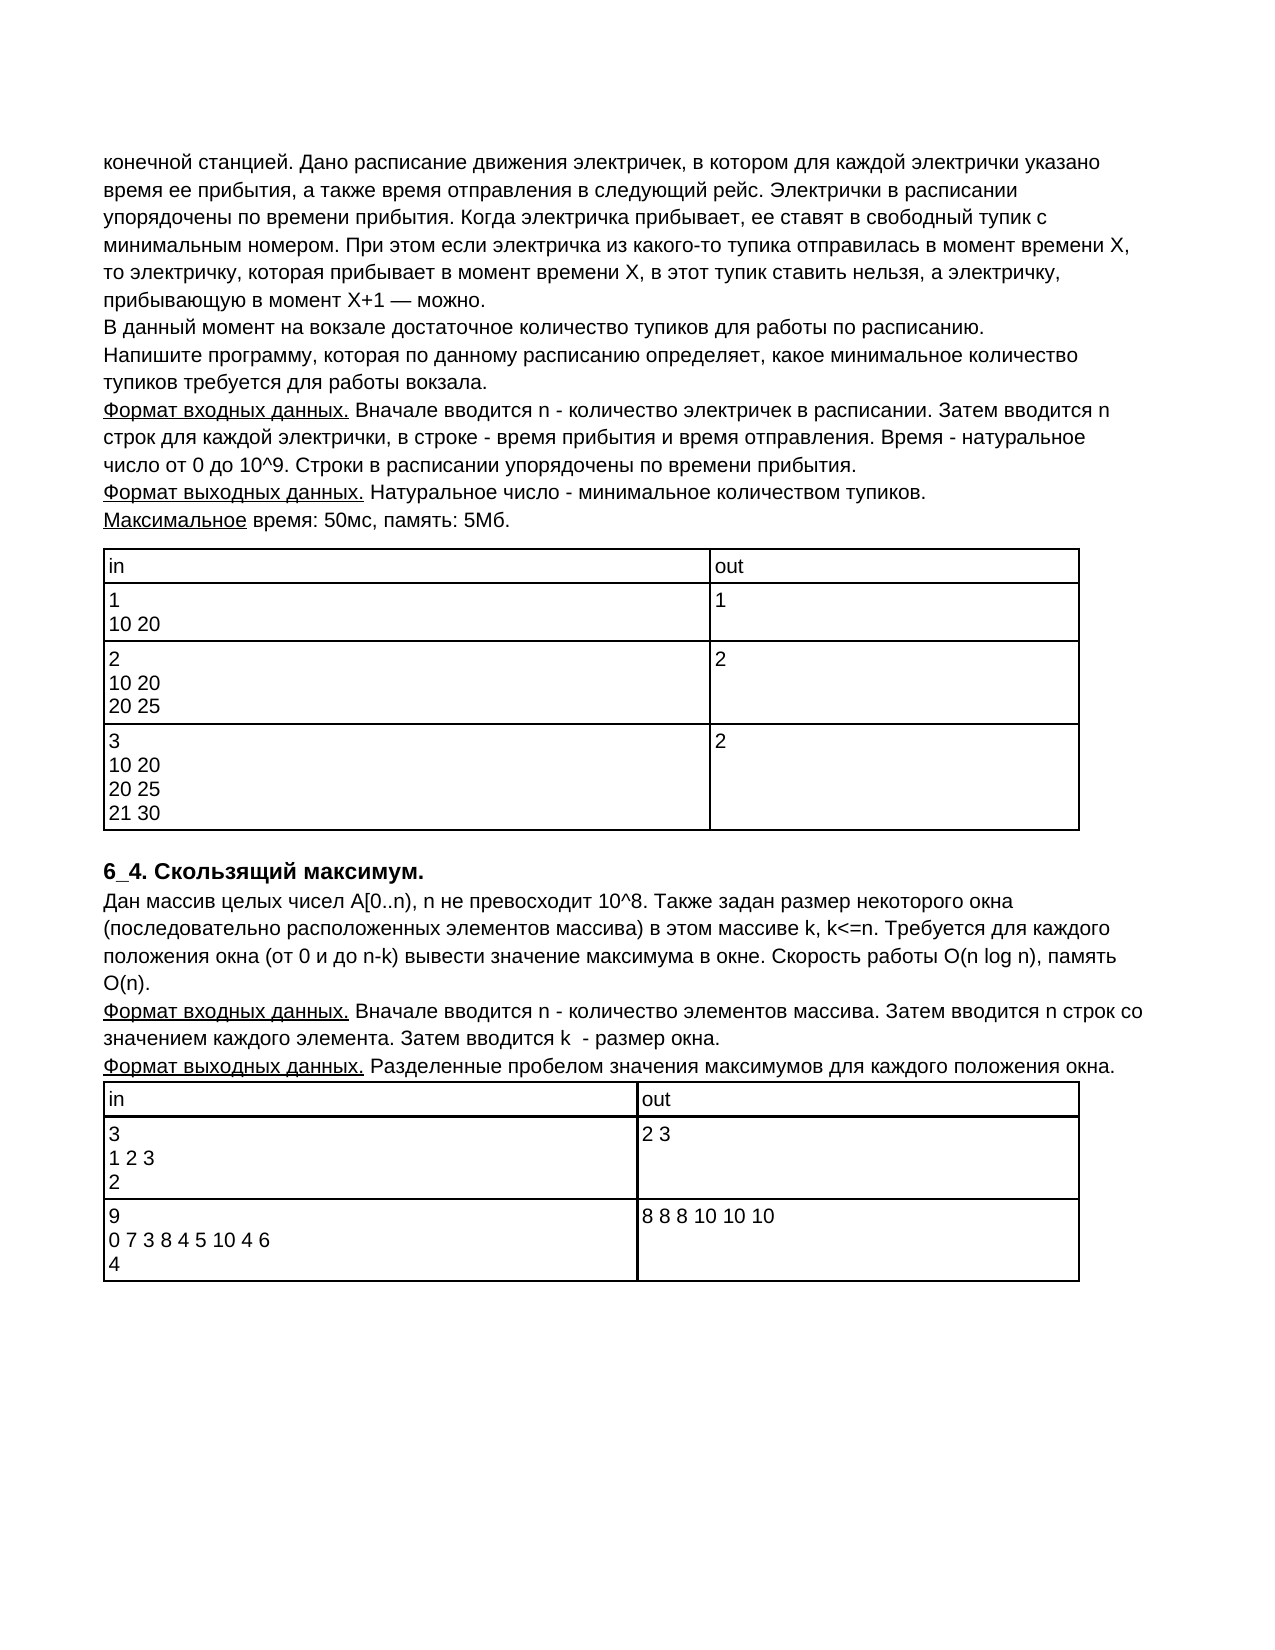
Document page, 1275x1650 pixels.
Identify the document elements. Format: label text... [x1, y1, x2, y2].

table_cell 2 10 20 20 25 [105, 642, 709, 722]
table_cell 2 [711, 725, 1078, 829]
table_cell 9 0 7 3 8 4 5 10 4 6 4 [105, 1200, 636, 1280]
text Формат входных данных. Вначале вводится n - количество элементов массива. Затем вводится n строк со значением каждого элемента. Затем вводится k - размер окна. [103, 998, 1144, 1050]
text 6_4. Скользящий максимум. [103, 858, 1144, 885]
table_cell 1 [711, 584, 1078, 640]
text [103, 150, 1144, 531]
table_cell 8 8 8 10 10 10 [639, 1200, 1078, 1280]
table_cell 1 10 20 [105, 584, 709, 640]
table_cell 2 3 [639, 1118, 1078, 1198]
table_header out [711, 550, 1078, 582]
table_cell 3 1 2 3 2 [105, 1118, 636, 1198]
table_header in [105, 550, 709, 582]
table_header in [105, 1083, 636, 1115]
table_header out [639, 1083, 1078, 1115]
text Дан массив целых чисел A[0..n), n не превосходит 10^8. Также задан размер некоторого окна (последовательно расположенных элементов массива) в этом массиве k, k<=n. Требуется для каждого положения окна (от 0 и до n-k) вывести значение максимума в окне. Скорость работы O(n log n), память O(n). [103, 888, 1144, 995]
text Формат выходных данных. Разделенные пробелом значения максимумов для каждого положения окна. [103, 1053, 1144, 1077]
table_cell 3 10 20 20 25 21 30 [105, 725, 709, 829]
table_cell 2 [711, 642, 1078, 722]
